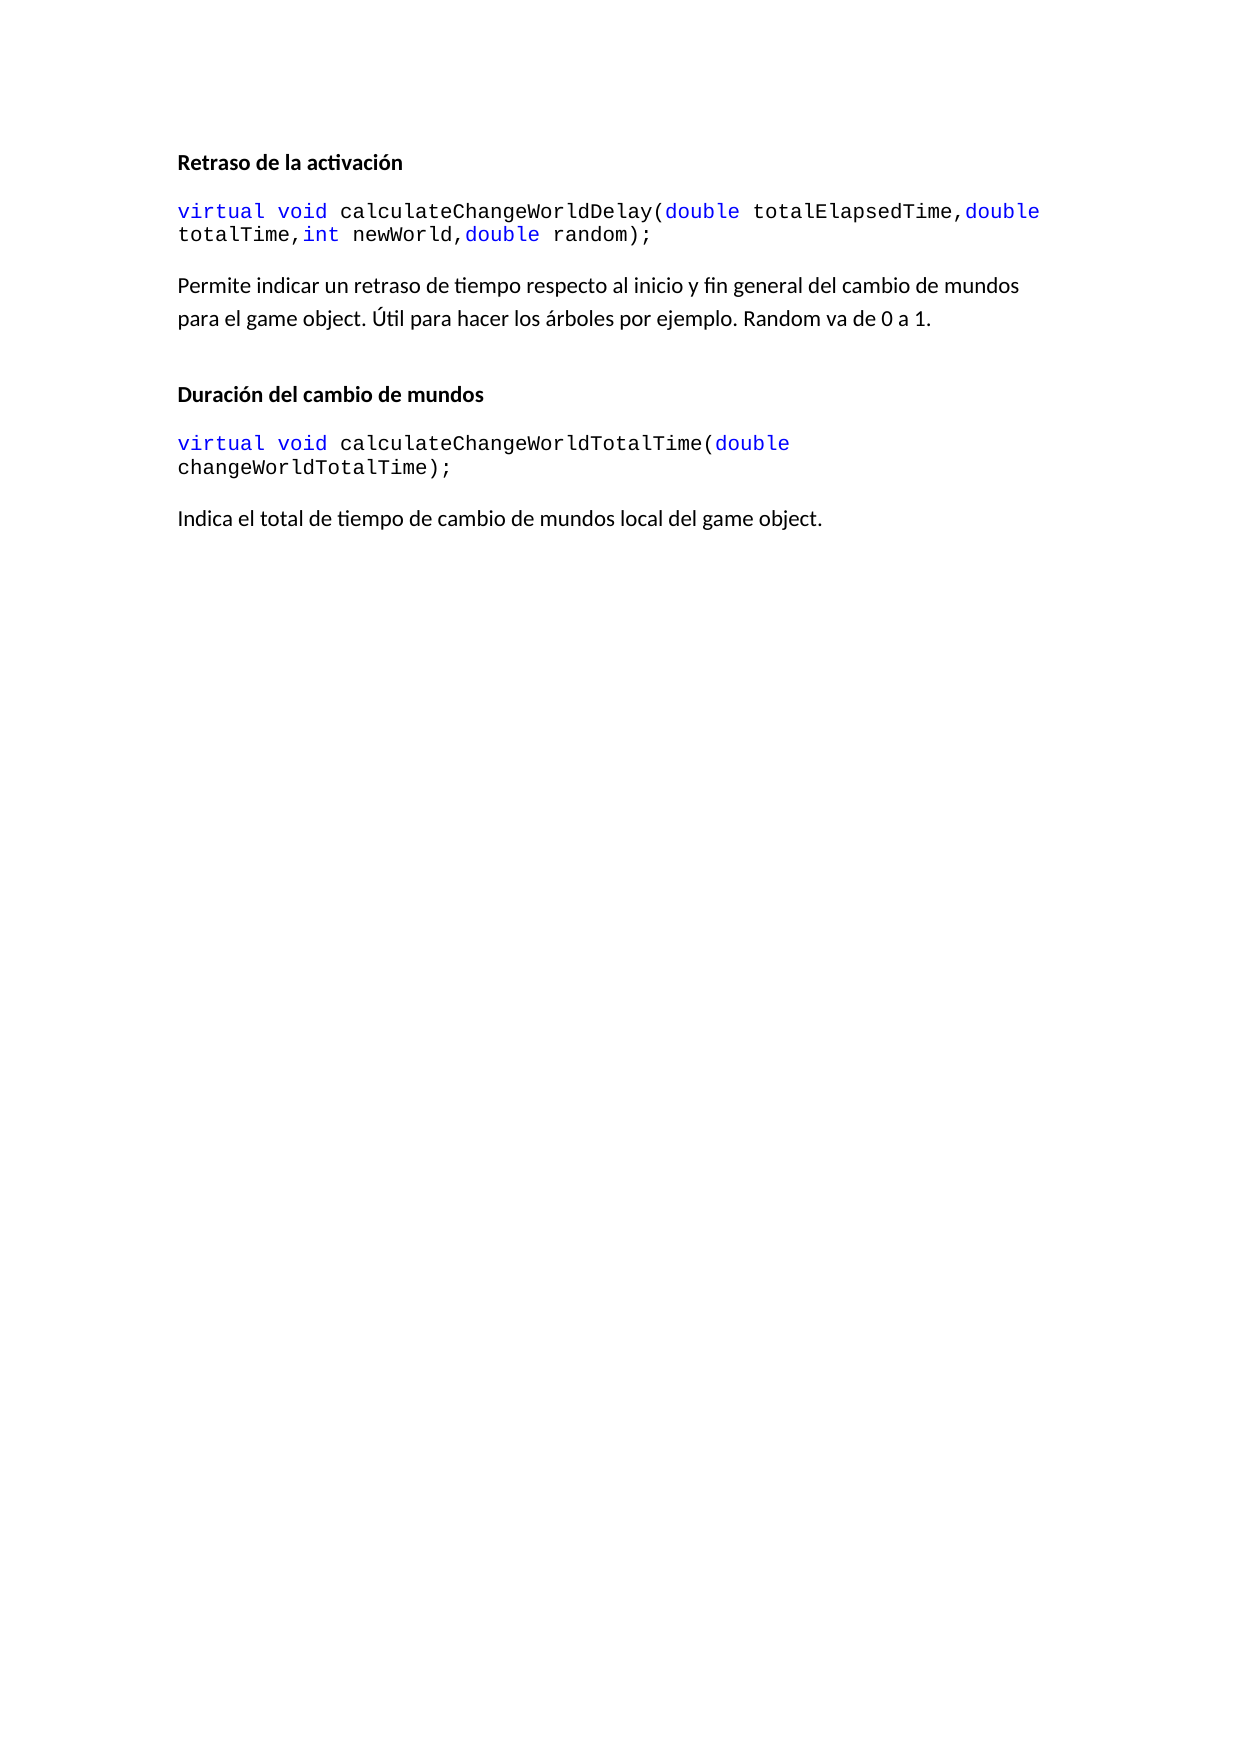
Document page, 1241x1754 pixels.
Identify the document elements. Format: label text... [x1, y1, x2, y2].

text Permite indicar un retraso de tiempo respecto al inicio y fin general del cambio de mundos para el game object. Útil para hacer los árboles por ejemplo. Random va de 0 a 1. [177, 272, 1063, 332]
text virtual void calculateChangeWorldDelay(double totalElapsedTime,double totalTime,int newWorld,double random); [177, 201, 1063, 248]
text Retraso de la activación [177, 148, 1063, 176]
text Indica el total de tiempo de cambio de mundos local del game object. [177, 504, 1063, 532]
text Duración del cambio de mundos [177, 380, 1063, 408]
text virtual void calculateChangeWorldTotalTime(double changeWorldTotalTime); [177, 433, 1063, 481]
